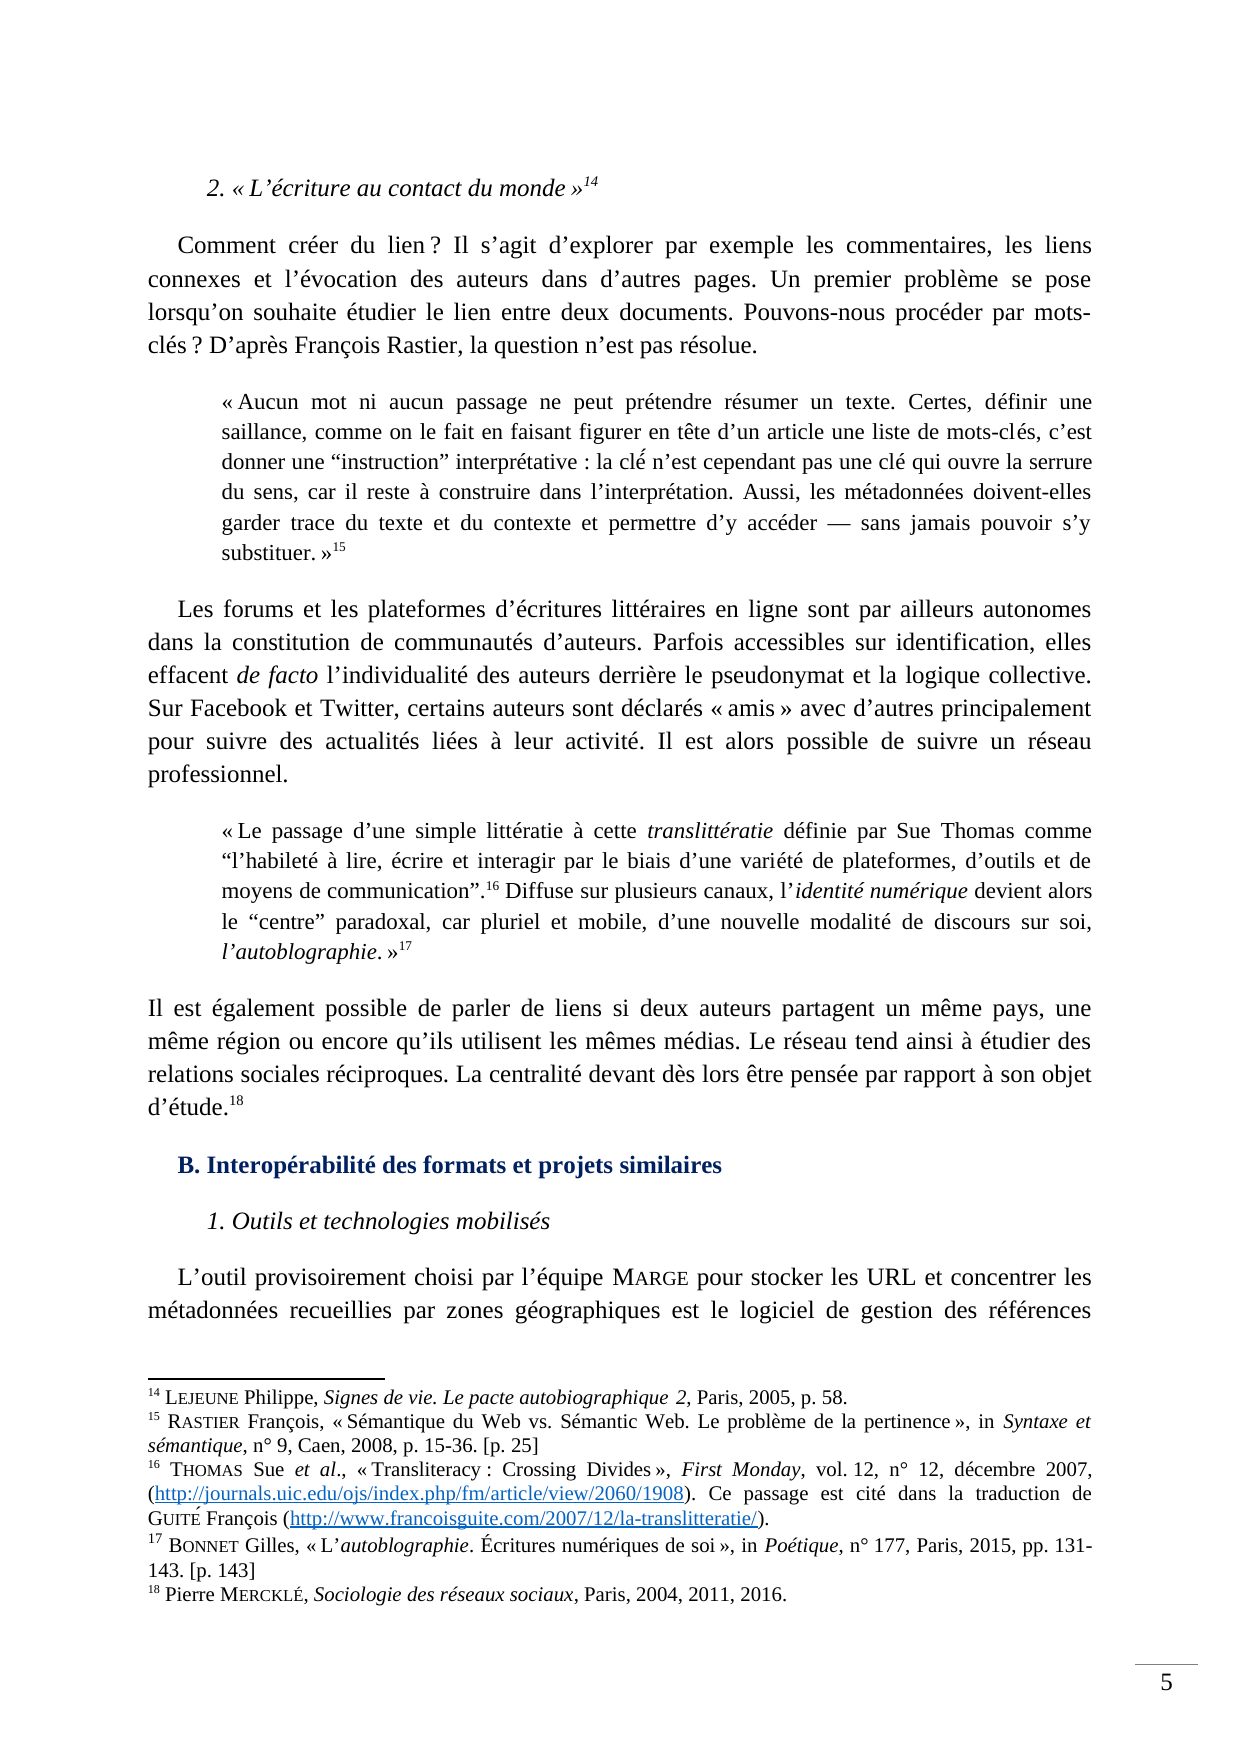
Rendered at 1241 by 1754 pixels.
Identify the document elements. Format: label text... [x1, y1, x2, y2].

subtitle B. Interopérabilité des formats et projets similaires [148, 1150, 1093, 1179]
subtitle 2. « L’écriture au contact du monde » [148, 173, 1093, 201]
text « Le passage d’une simple littératie à cette translittératie définie par Sue Thomas comme “l’habileté à lire, écrire et interagir par le biais d’une variété de plateformes, d’outils et de moyens de communication”. Diffuse sur plusieurs canaux, l’identité numérique devient alors le “centre” paradoxal, car pluriel et mobile, d’une nouvelle modalité de discours sur soi, l’autoblographie. » [221, 817, 1093, 964]
text Les forums et les plateformes d’écritures littéraires en ligne sont par ailleurs autonomes dans la constitution de communautés d’auteurs. Parfois accessibles sur identification, elles effacent de facto l’individualité des auteurs derrière le pseudonymat et la logique collective. Sur Facebook et Twitter, certains auteurs sont déclarés « amis » avec d’autres principalement pour suivre des actualités liées à leur activité. Il est alors possible de suivre un réseau professionnel. [148, 594, 1093, 788]
text Il est également possible de parler de liens si deux auteurs partagent un même pays, une même région ou encore qu’ils utilisent les mêmes médias. Le réseau tend ainsi à étudier des relations sociales réciproques. La centralité devant dès lors être pensée par rapport à son objet d’étude. [148, 993, 1093, 1121]
text « Aucun mot ni aucun passage ne peut prétendre résumer un texte. Certes, définir une saillance, comme on le fait en faisant figurer en tête d’un article une liste de mots-clés, c’est donner une “instruction” interprétative : la clé́ n’est cependant pas une clé qui ouvre la serrure du sens, car il reste à construire dans l’interprétation. Aussi, les métadonnées doivent-elles garder trace du texte et du contexte et permettre d’y accéder — sans jamais pouvoir s’y substituer. » [221, 388, 1093, 565]
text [148, 1262, 1093, 1324]
subtitle 1. Outils et technologies mobilisés [148, 1206, 1093, 1235]
text Comment créer du lien ? Il s’agit d’explorer par exemple les commentaires, les liens connexes et l’évocation des auteurs dans d’autres pages. Un premier problème se pose lorsqu’on souhaite étudier le lien entre deux documents. Pouvons-nous procéder par mots-clés ? D’après François Rastier, la question n’est pas résolue. [148, 231, 1093, 358]
